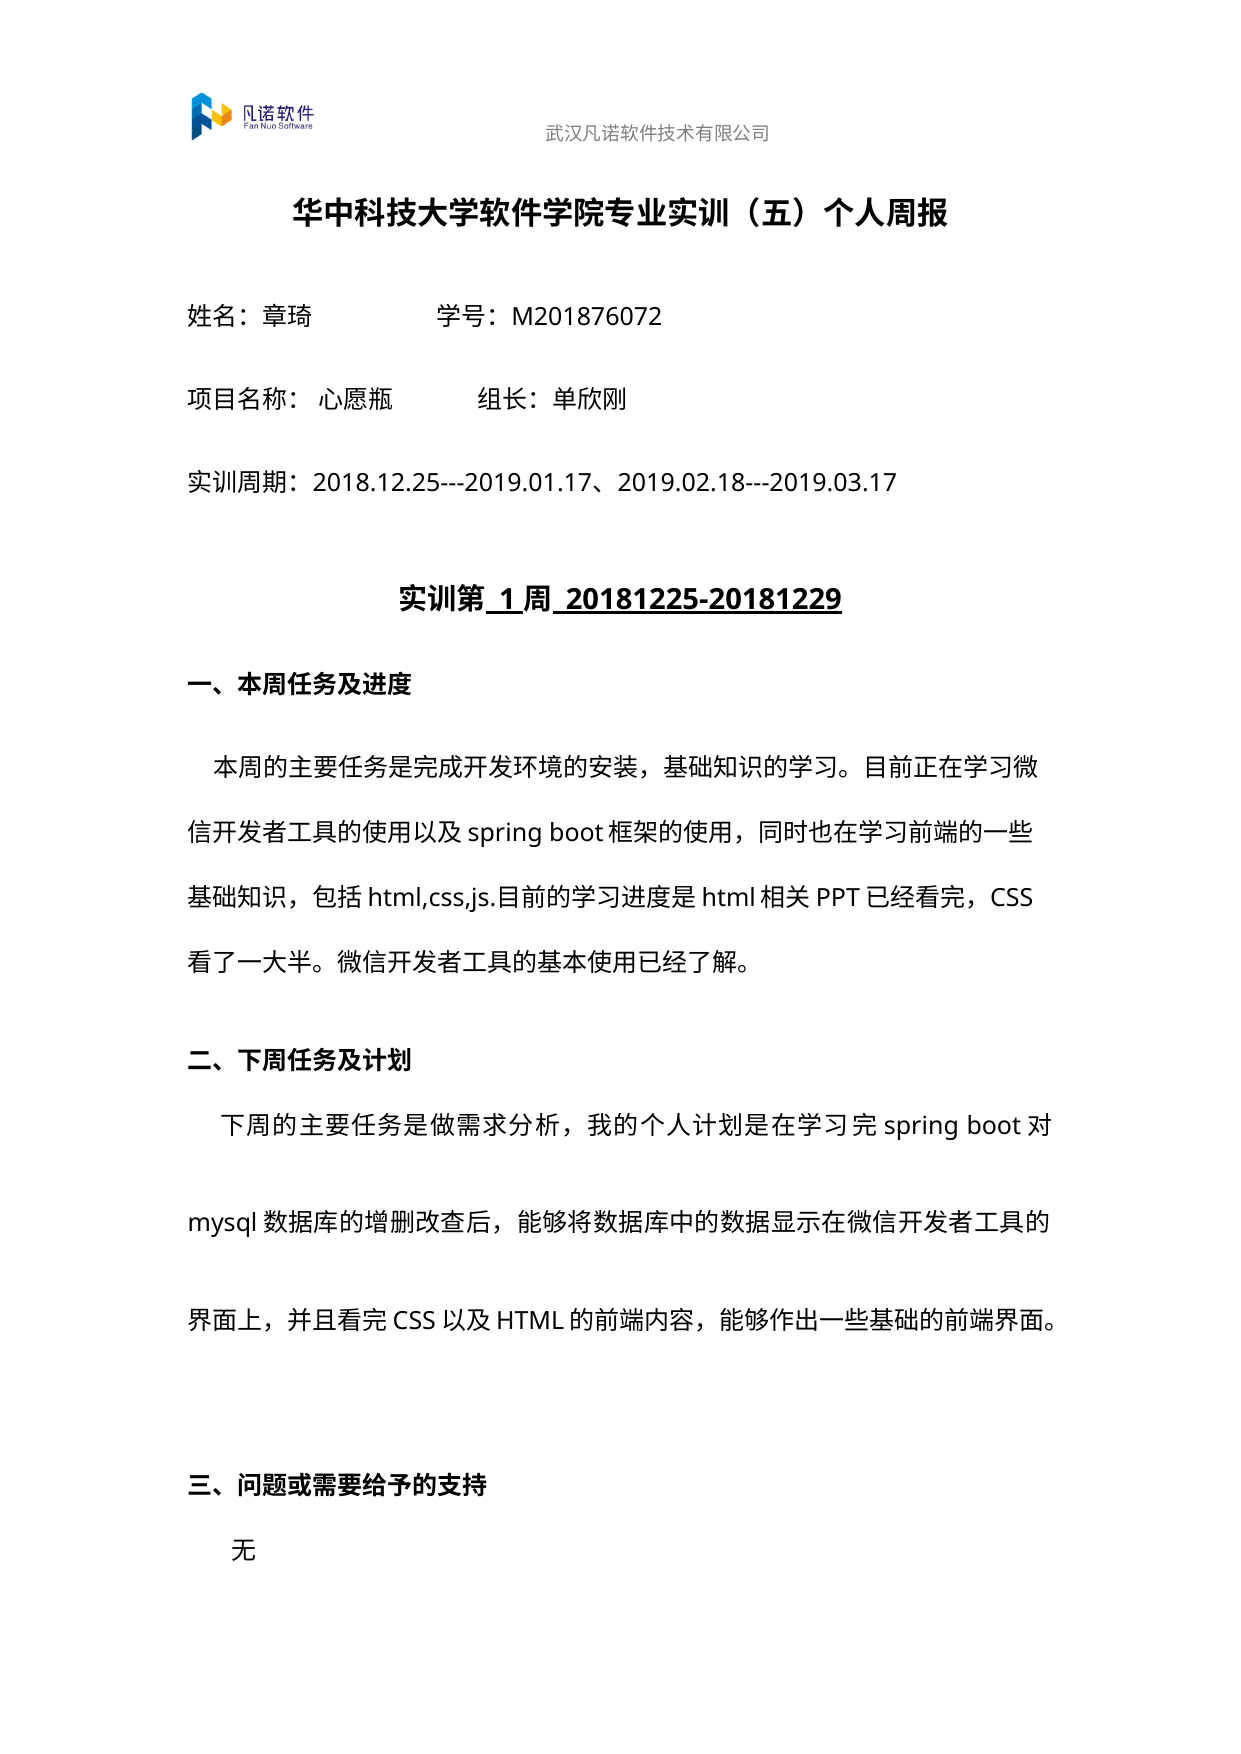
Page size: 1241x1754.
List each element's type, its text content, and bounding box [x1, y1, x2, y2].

text 下周的主要任务是做需求分析，我的个人计划是在学习完spring boot对mysql数据库的增删改查后，能够将数据库中的数据显示在微信开发者工具的界面上，并且看完CSS以及HTML的前端内容，能够作出一些基础的前端界面。 [187, 1091, 1053, 1351]
text 三、问题或需要给予的支持 [187, 1451, 1053, 1516]
text 项目名称： 心愿瓶 组长：单欣刚 [187, 365, 1053, 430]
picture [187, 90, 317, 141]
text 无 [187, 1516, 1053, 1581]
text 实训周期：2018.12.25---2019.01.17、2019.02.18---2019.03.17 [187, 448, 1053, 513]
text 二、下周任务及计划 [187, 1026, 1053, 1091]
text 本周的主要任务是完成开发环境的安装，基础知识的学习。目前正在学习微信开发者工具的使用以及spring boot框架的使用，同时也在学习前端的一些基础知识，包括html,css,js.目前的学习进度是html相关PPT已经看完，CSS看了一大半。微信开发者工具的基本使用已经了解。 [187, 733, 1053, 993]
text 一、本周任务及进度 [187, 650, 1053, 715]
text 姓名：章琦 学号：M201876072 [187, 282, 1053, 347]
text 实训第 1 周 20181225-20181229 [187, 564, 1053, 629]
text 华中科技大学软件学院专业实训（五）个人周报 [187, 178, 1053, 243]
